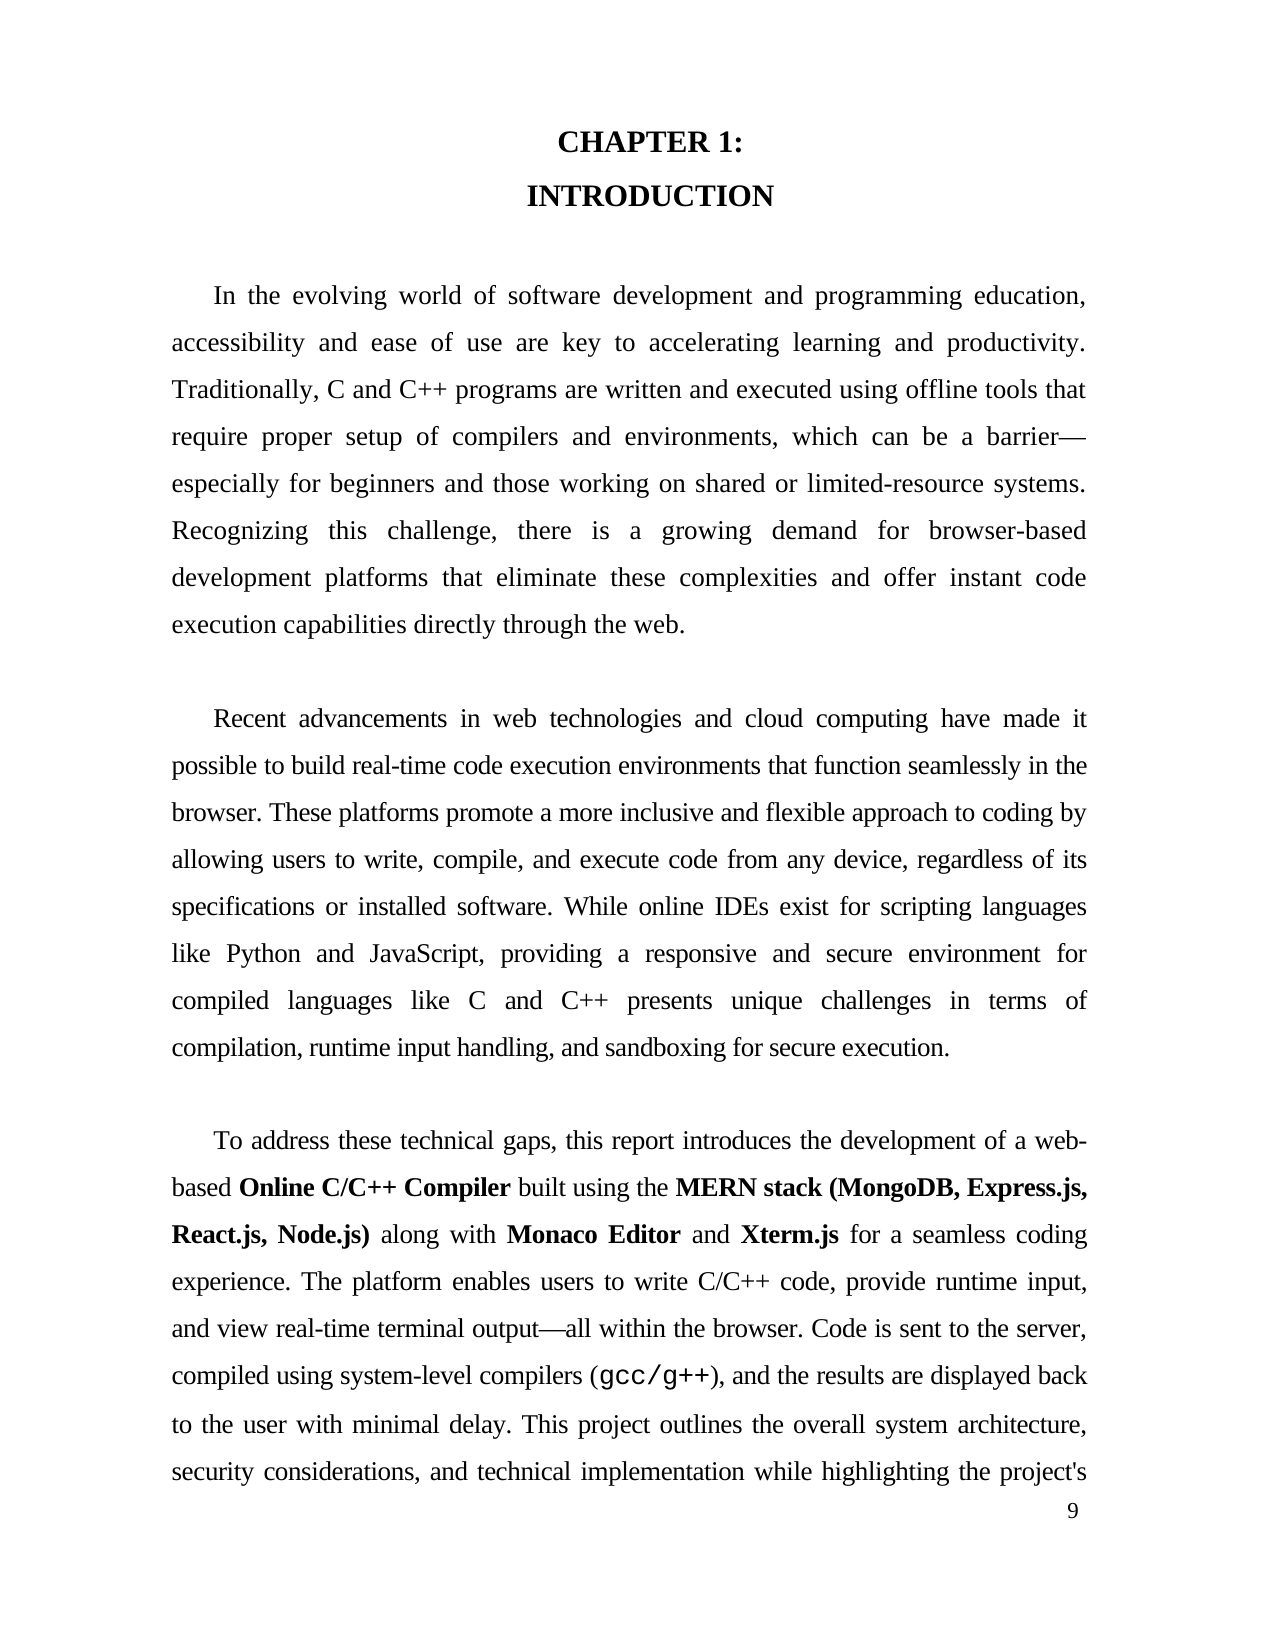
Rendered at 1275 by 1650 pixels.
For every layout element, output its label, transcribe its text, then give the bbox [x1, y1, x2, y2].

text Recent advancements in web technologies and cloud computing have made it possible to build real-time code execution environments that function seamlessly in the browser. These platforms promote a more inclusive and flexible approach to coding by allowing users to write, compile, and execute code from any device, regardless of its specifications or installed software. While online IDEs exist for scripting languages like Python and JavaScript, providing a responsive and secure environment for compiled languages like C and C++ presents unique challenges in terms of compilation, runtime input handling, and sandboxing for secure execution. [171, 702, 1087, 1062]
text In the evolving world of software development and programming education, accessibility and ease of use are key to accelerating learning and productivity. Traditionally, C and C++ programs are written and executed using offline tools that require proper setup of compilers and environments, which can be a barrier—especially for beginners and those working on shared or limited-resource systems. Recognizing this challenge, there is a growing demand for browser-based development platforms that eliminate these complexities and offer instant code execution capabilities directly through the web. [171, 279, 1087, 639]
subtitle CHAPTER 1: INTRODUCTION [435, 123, 865, 213]
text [171, 1124, 1088, 1487]
